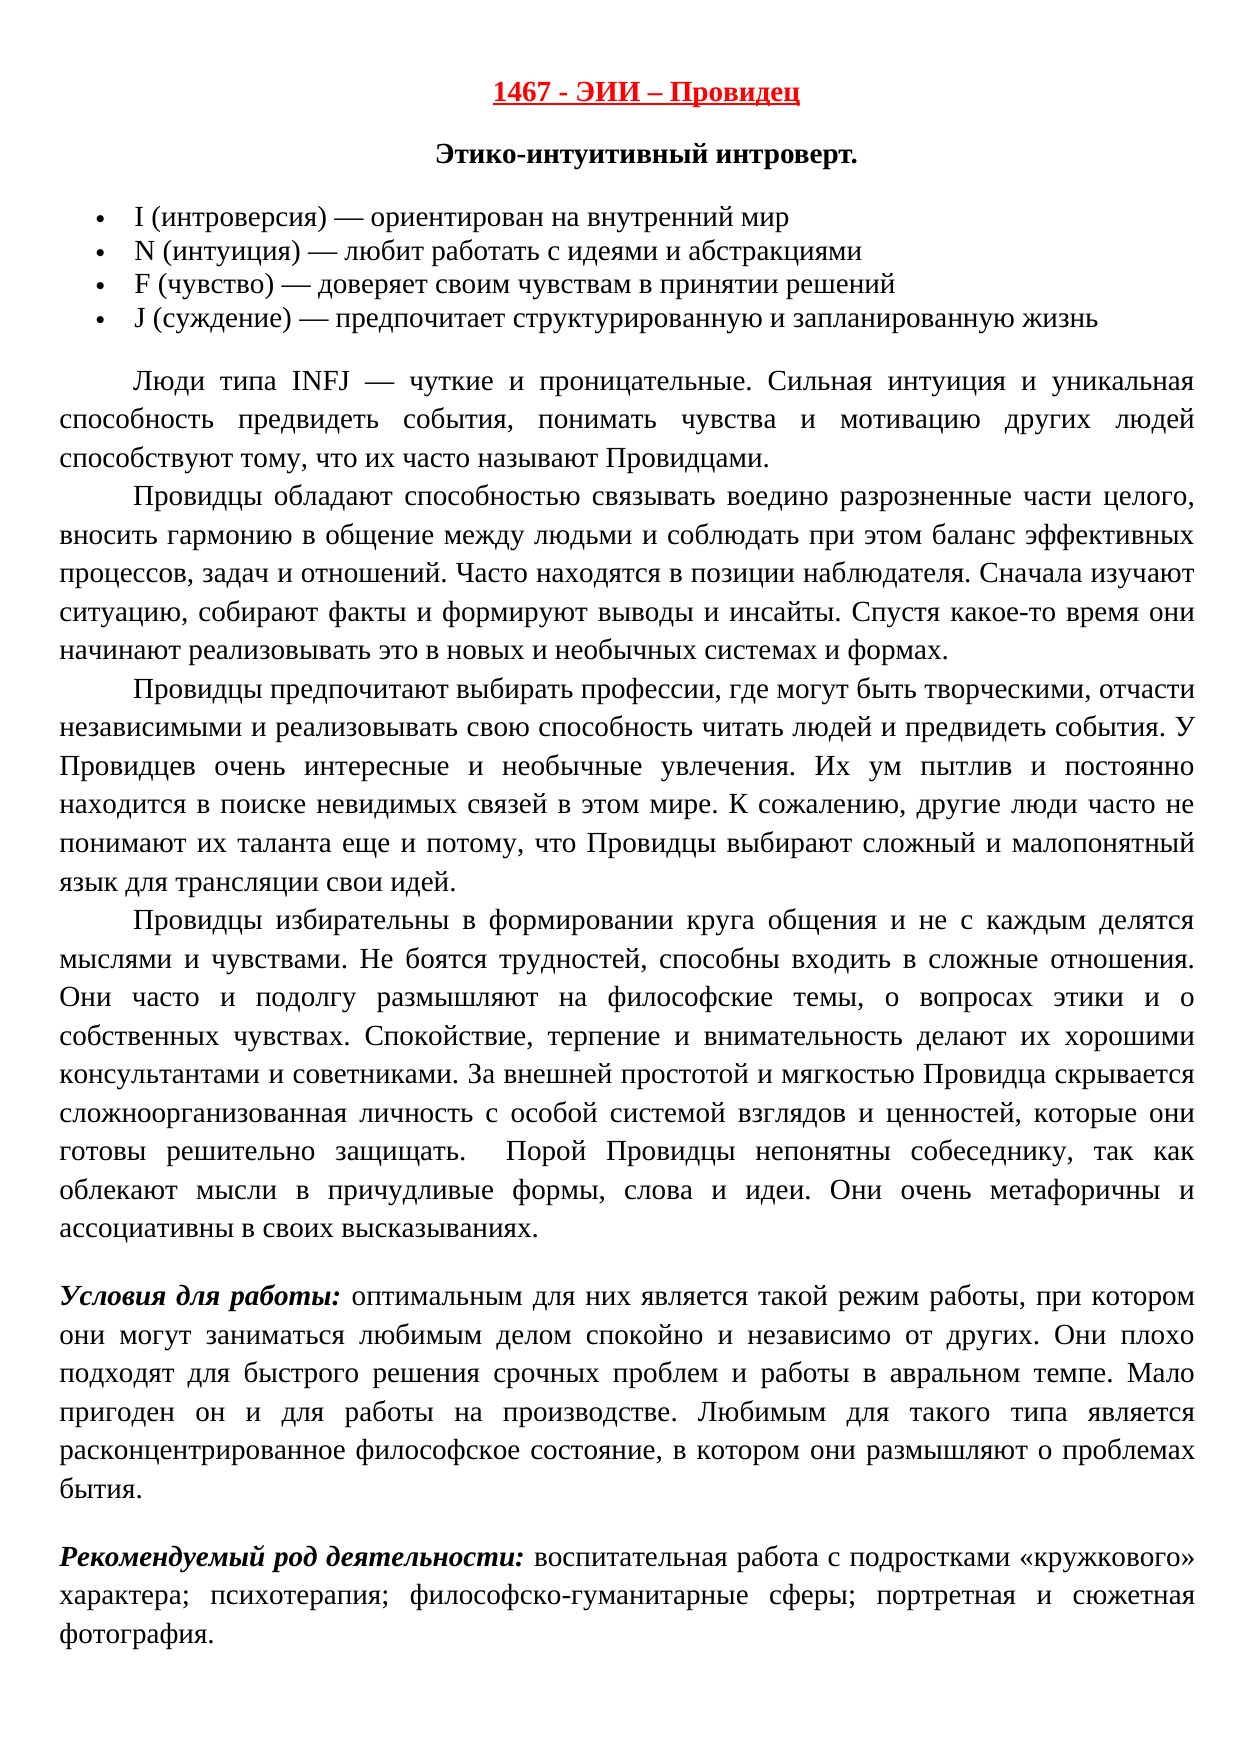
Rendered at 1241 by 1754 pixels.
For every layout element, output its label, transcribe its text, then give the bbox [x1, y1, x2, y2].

text Провидцы обладают способностью связывать воедино разрозненные части целого, вносить гармонию в общение между людьми и соблюдать при этом баланс эффективных процессов, задач и отношений. Часто находятся в позиции наблюдателя. Сначала изучают ситуацию, собирают факты и формируют выводы и инсайты. Спустя какое-то время они начинают реализовывать это в новых и необычных системах и формах. [59, 478, 1196, 666]
text Рекомендуемый род деятельности: воспитательная работа с подростками «кружкового» характера; психотерапия; философско-гуманитарные сферы; портретная и сюжетная фотография. [59, 1539, 1196, 1649]
text Провидцы предпочитают выбирать профессии, где могут быть творческими, отчасти независимыми и реализовывать свою способность читать людей и предвидеть события. У Провидцев очень интересные и необычные увлечения. Их ум пытлив и постоянно находится в поиске невидимых связей в этом мире. К сожалению, другие люди часто не понимают их таланта еще и потому, что Провидцы выбирают сложный и малопонятный язык для трансляции свои идей. [59, 671, 1196, 897]
text Этико-интуитивный интроверт. [97, 137, 1196, 170]
text Провидцы избирательны в формировании круга общения и не с каждым делятся мыслями и чувствами. Не боятся трудностей, способны входить в сложные отношения. Они часто и подолгу размышляют на философские темы, о вопросах этики и о собственных чувствах. Спокойствие, терпение и внимательность делают их хорошими консультантами и советниками. За внешней простотой и мягкостью Провидца скрывается сложноорганизованная личность с особой системой взглядов и ценностей, которые они готовы решительно защищать. Порой Провидцы непонятны собеседнику, так как облекают мысли в причудливые формы, слова и идеи. Они очень метафоричны и ассоциативны в своих высказываниях. [59, 902, 1196, 1244]
list I (интроверсия) — ориентирован на внутренний мир [97, 199, 1196, 233]
text Люди типа INFJ — чуткие и проницательные. Сильная интуиция и уникальная способность предвидеть события, понимать чувства и мотивацию других людей способствуют тому, что их часто называют Провидцами. [59, 363, 1196, 473]
list N (интуиция) — любит работать с идеями и абстракциями [97, 233, 1196, 266]
text Условия для работы: оптимальным для них является такой режим работы, при котором они могут заниматься любимым делом спокойно и независимо от других. Они плохо подходят для быстрого решения срочных проблем и работы в авральном темпе. Мало пригоден он и для работы на производстве. Любимым для такого типа является расконцентрированное философское состояние, в котором они размышляют о проблемах бытия. [59, 1278, 1196, 1504]
list F (чувство) — доверяет своим чувствам в принятии решений [97, 266, 1196, 300]
list J (суждение) — предпочитает структурированную и запланированную жизнь [97, 300, 1196, 333]
text 1467 - ЭИИ – Провидец [97, 74, 1196, 107]
